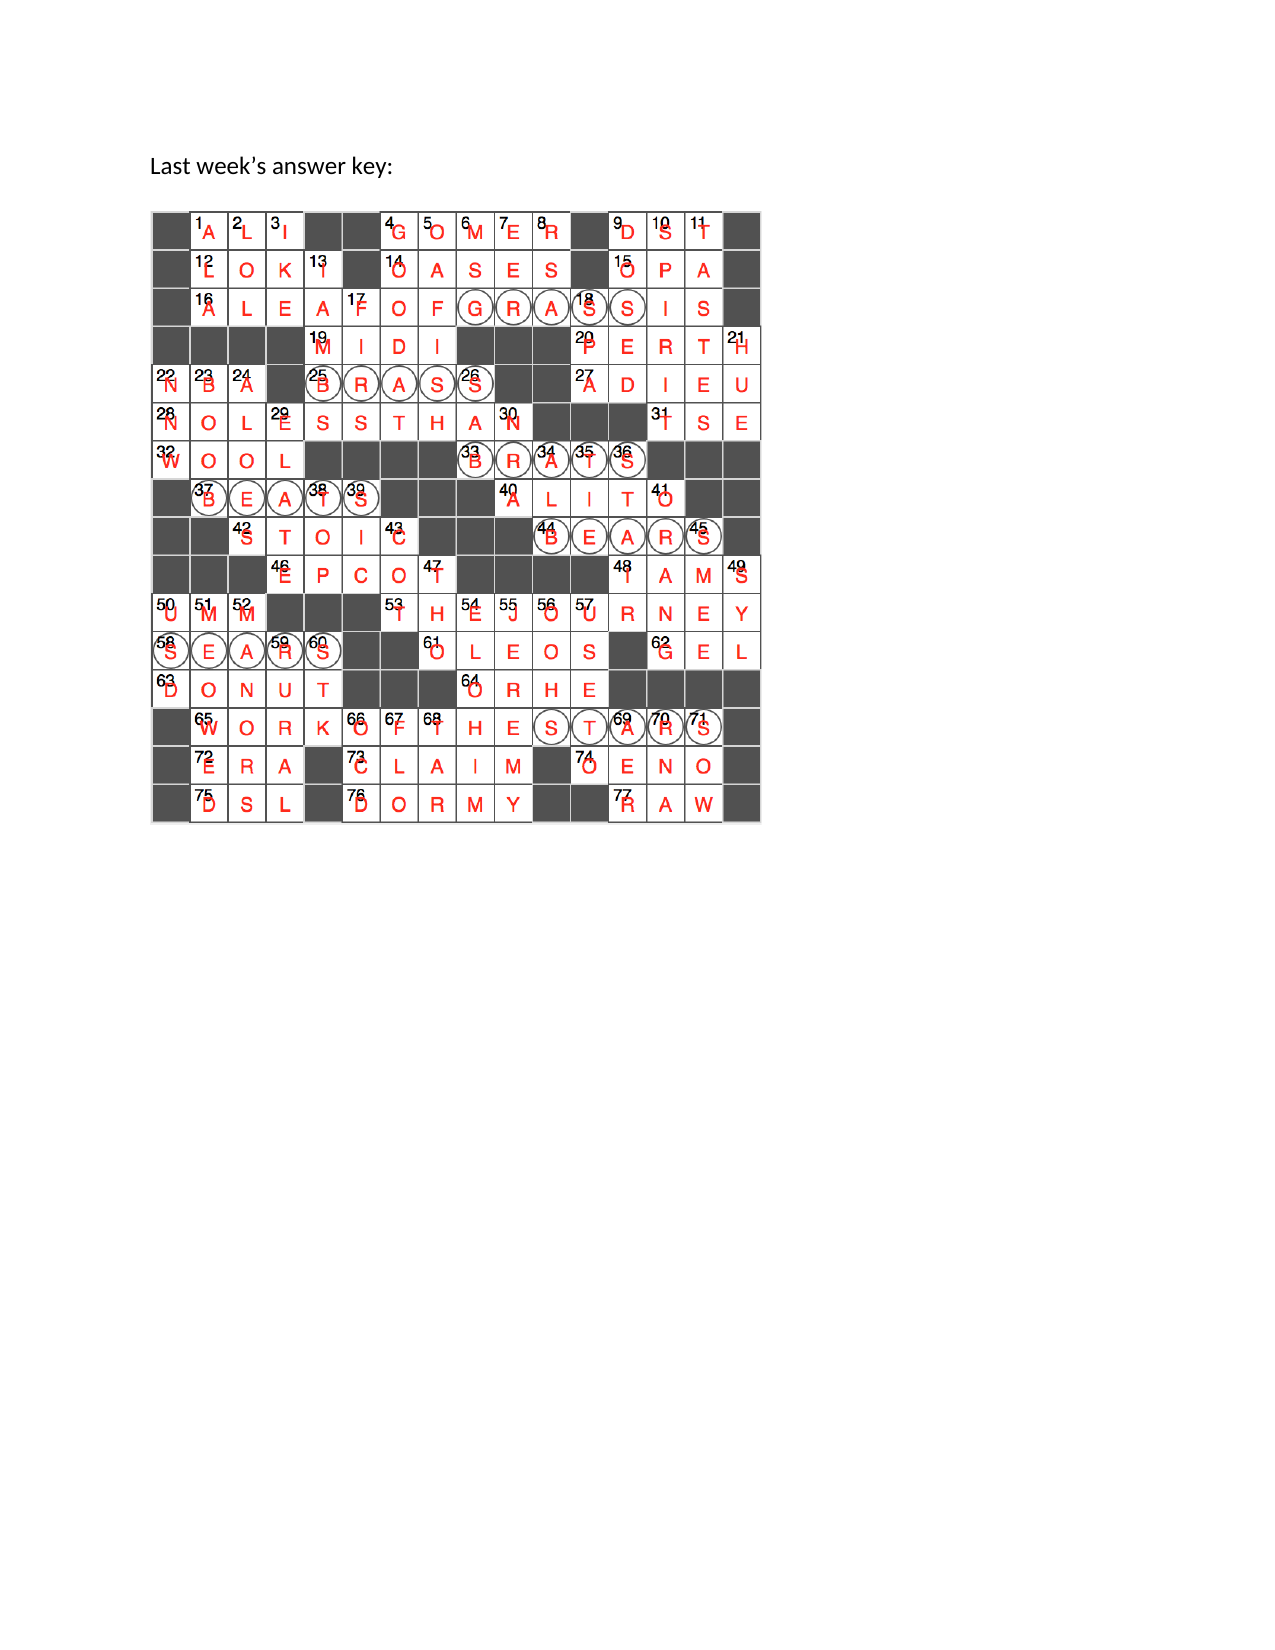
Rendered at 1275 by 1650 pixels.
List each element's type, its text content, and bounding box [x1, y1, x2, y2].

picture [150, 211, 762, 825]
text Last week’s answer key: [150, 150, 1125, 181]
